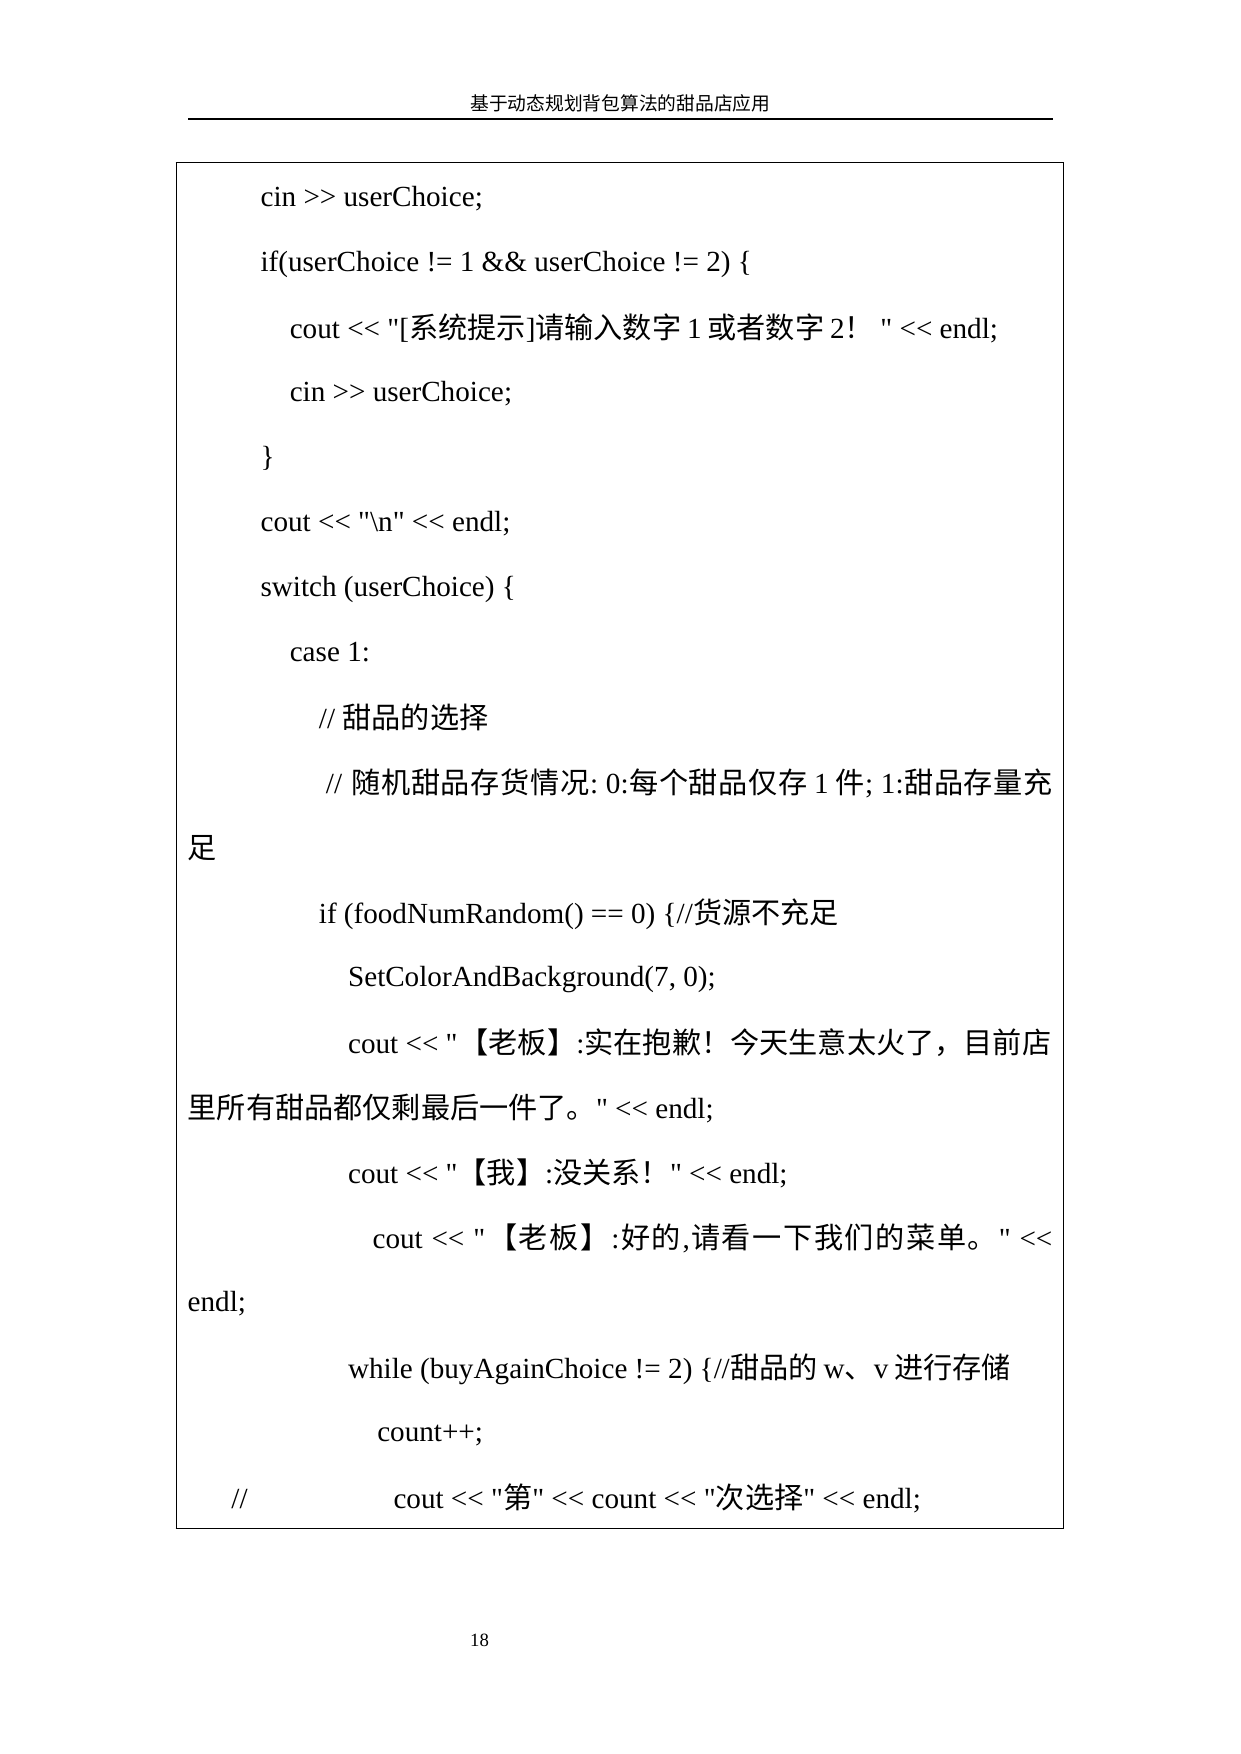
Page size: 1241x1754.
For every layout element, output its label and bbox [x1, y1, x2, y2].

table_header [177, 163, 1063, 1528]
